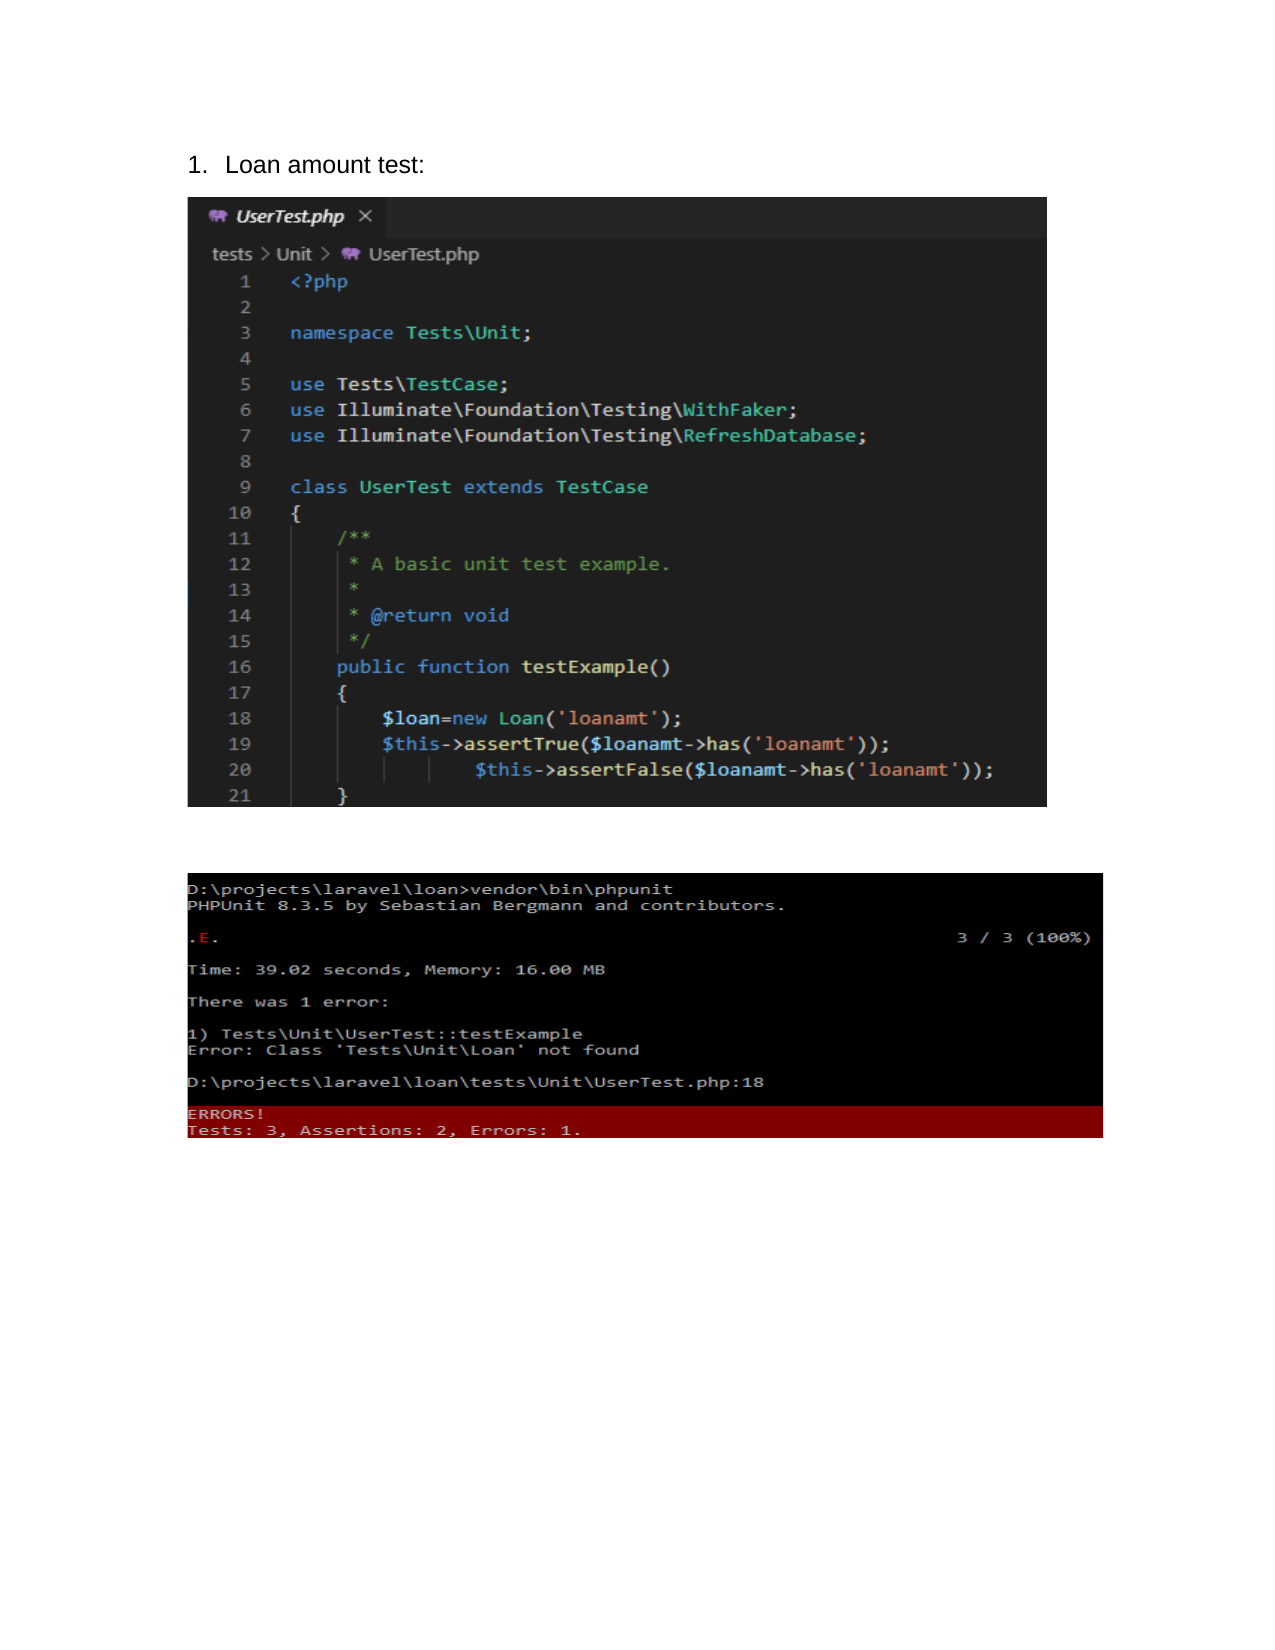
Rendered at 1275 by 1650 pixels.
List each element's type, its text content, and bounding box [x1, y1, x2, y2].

picture [187, 873, 1104, 1138]
picture [187, 197, 1047, 807]
list Loan amount test: [187, 150, 1125, 179]
